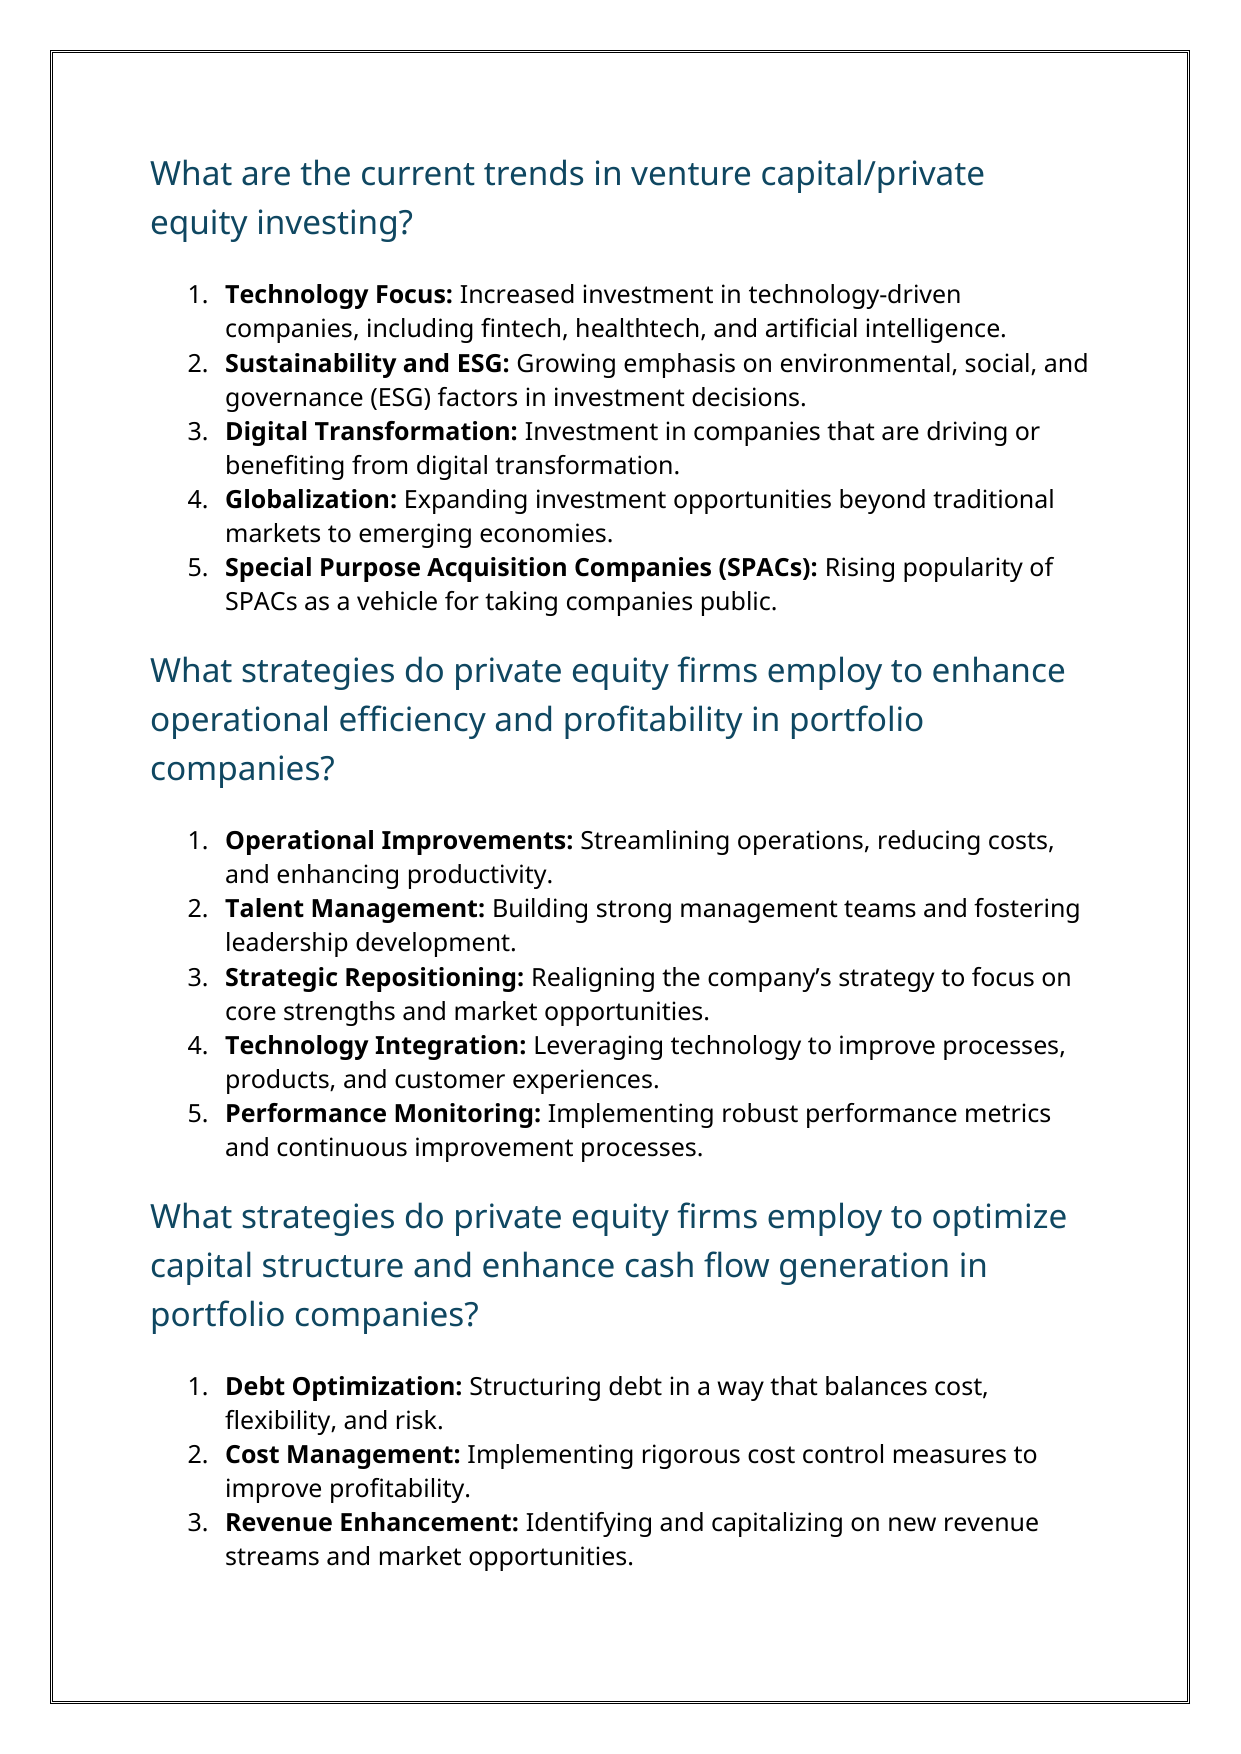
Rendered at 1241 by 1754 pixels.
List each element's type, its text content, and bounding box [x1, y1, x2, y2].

subtitle What strategies do private equity firms employ to enhance operational efficiency and profitability in portfolio companies? [150, 647, 1090, 790]
list Sustainability and ESG: Growing emphasis on environmental, social, and governance (ESG) factors in investment decisions. [187, 345, 1090, 413]
list Technology Focus: Increased investment in technology-driven companies, including fintech, healthtech, and artificial intelligence. [187, 277, 1090, 345]
list Special Purpose Acquisition Companies (SPACs): Rising popularity of SPACs as a vehicle for taking companies public. [187, 549, 1090, 618]
list Cost Management: Implementing rigorous cost control measures to improve profitability. [187, 1437, 1090, 1505]
list Strategic Repositioning: Realigning the company’s strategy to focus on core strengths and market opportunities. [187, 959, 1090, 1027]
list Talent Management: Building strong management teams and fostering leadership development. [187, 891, 1090, 959]
subtitle What strategies do private equity firms employ to optimize capital structure and enhance cash flow generation in portfolio companies? [150, 1193, 1090, 1336]
subtitle What are the current trends in venture capital/private equity investing? [150, 150, 1090, 244]
list Operational Improvements: Streamlining operations, reducing costs, and enhancing productivity. [187, 823, 1090, 891]
list Revenue Enhancement: Identifying and capitalizing on new revenue streams and market opportunities. [187, 1505, 1090, 1573]
list Performance Monitoring: Implementing robust performance metrics and continuous improvement processes. [187, 1095, 1090, 1163]
list Digital Transformation: Investment in companies that are driving or benefiting from digital transformation. [187, 413, 1090, 481]
list Globalization: Expanding investment opportunities beyond traditional markets to emerging economies. [187, 481, 1090, 549]
list Debt Optimization: Structuring debt in a way that balances cost, flexibility, and risk. [187, 1369, 1090, 1437]
list Technology Integration: Leveraging technology to improve processes, products, and customer experiences. [187, 1027, 1090, 1095]
